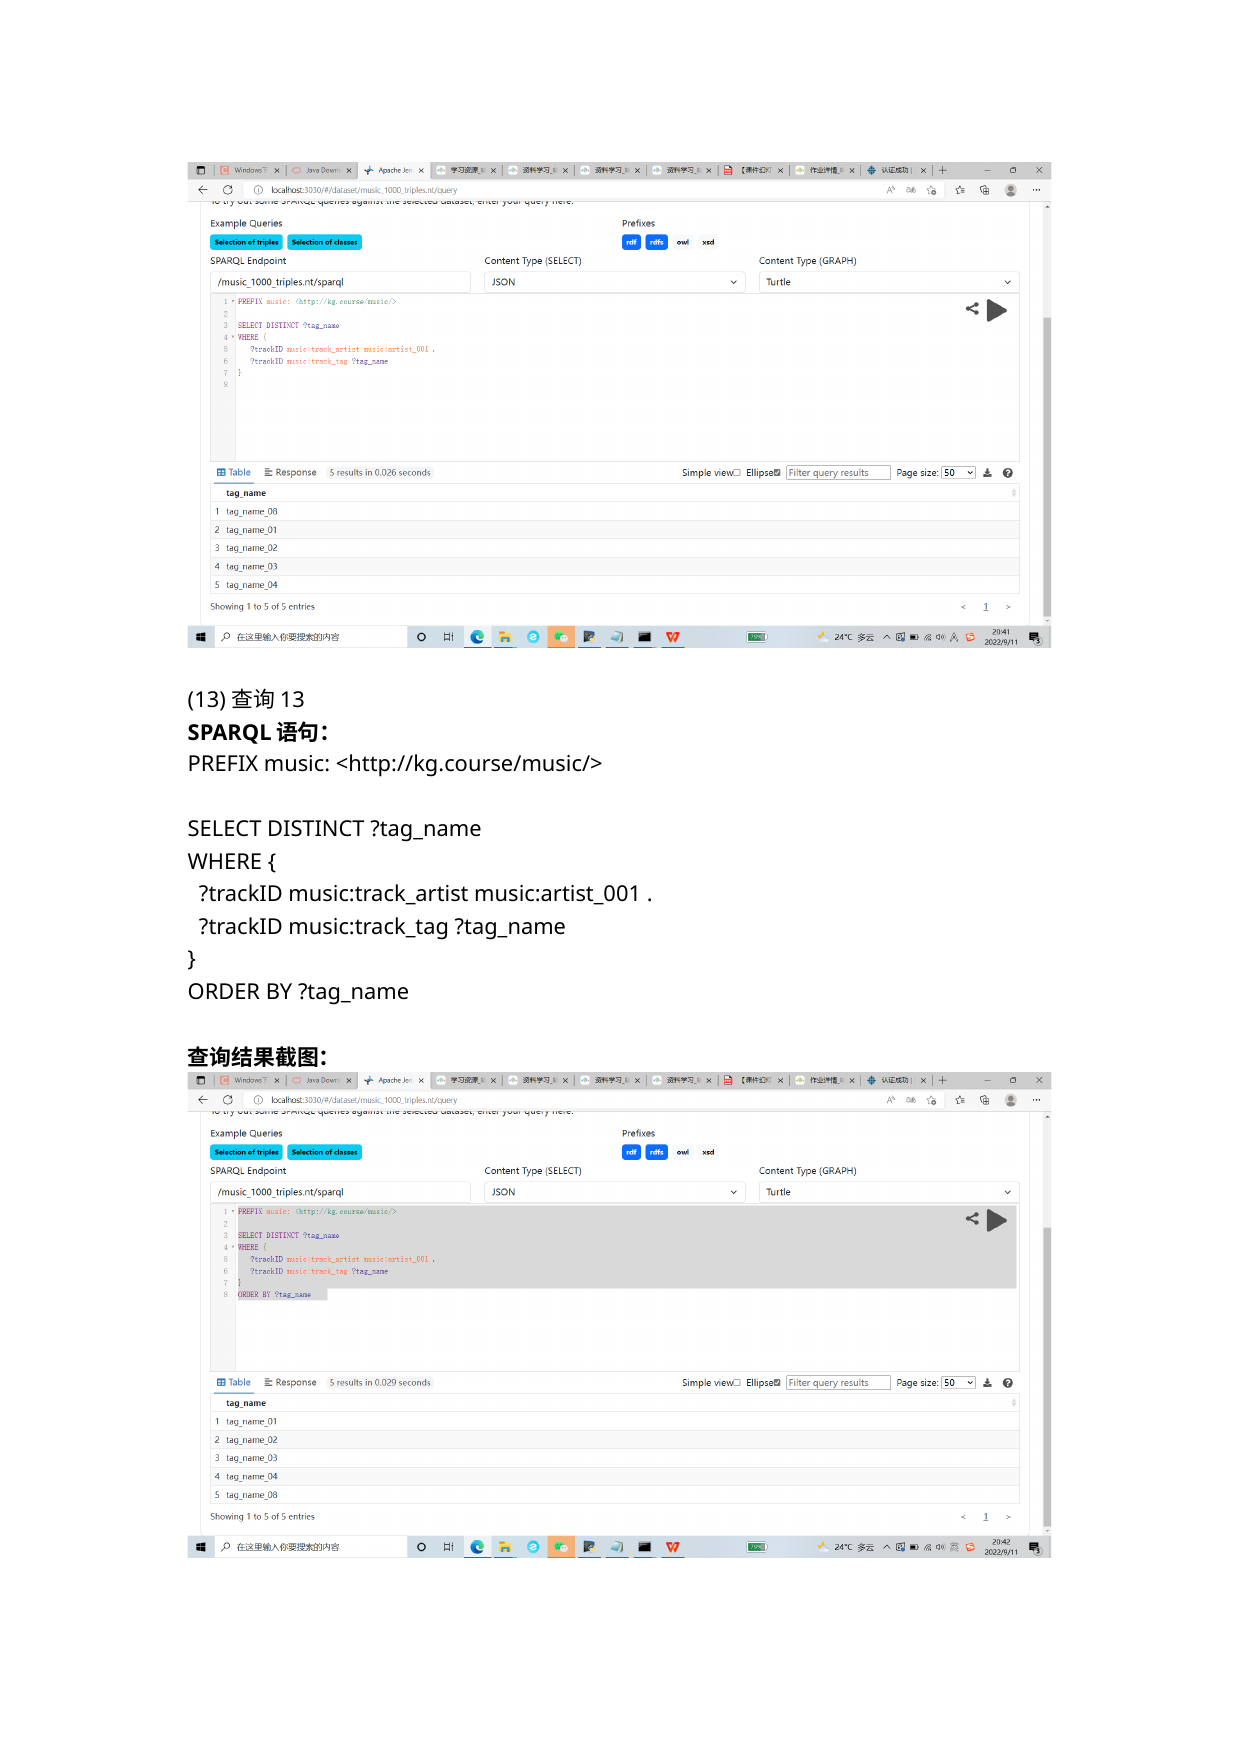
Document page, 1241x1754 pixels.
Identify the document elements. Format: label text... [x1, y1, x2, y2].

text (13) 查询13 [187, 682, 1053, 714]
text } [187, 942, 1053, 974]
text SPARQL语句： [187, 714, 1053, 747]
text ?trackID music:track_tag ?tag_name [187, 909, 1053, 942]
text 查询结果截图： [187, 1039, 1053, 1072]
picture [187, 162, 1052, 648]
text ?trackID music:track_artist music:artist_001 . [187, 877, 1053, 909]
text ORDER BY ?tag_name [187, 974, 1053, 1007]
text WHERE { [187, 844, 1053, 877]
picture [187, 1072, 1052, 1558]
text PREFIX music: <http://kg.course/music/> [187, 747, 1053, 779]
text SELECT DISTINCT ?tag_name [187, 812, 1053, 844]
